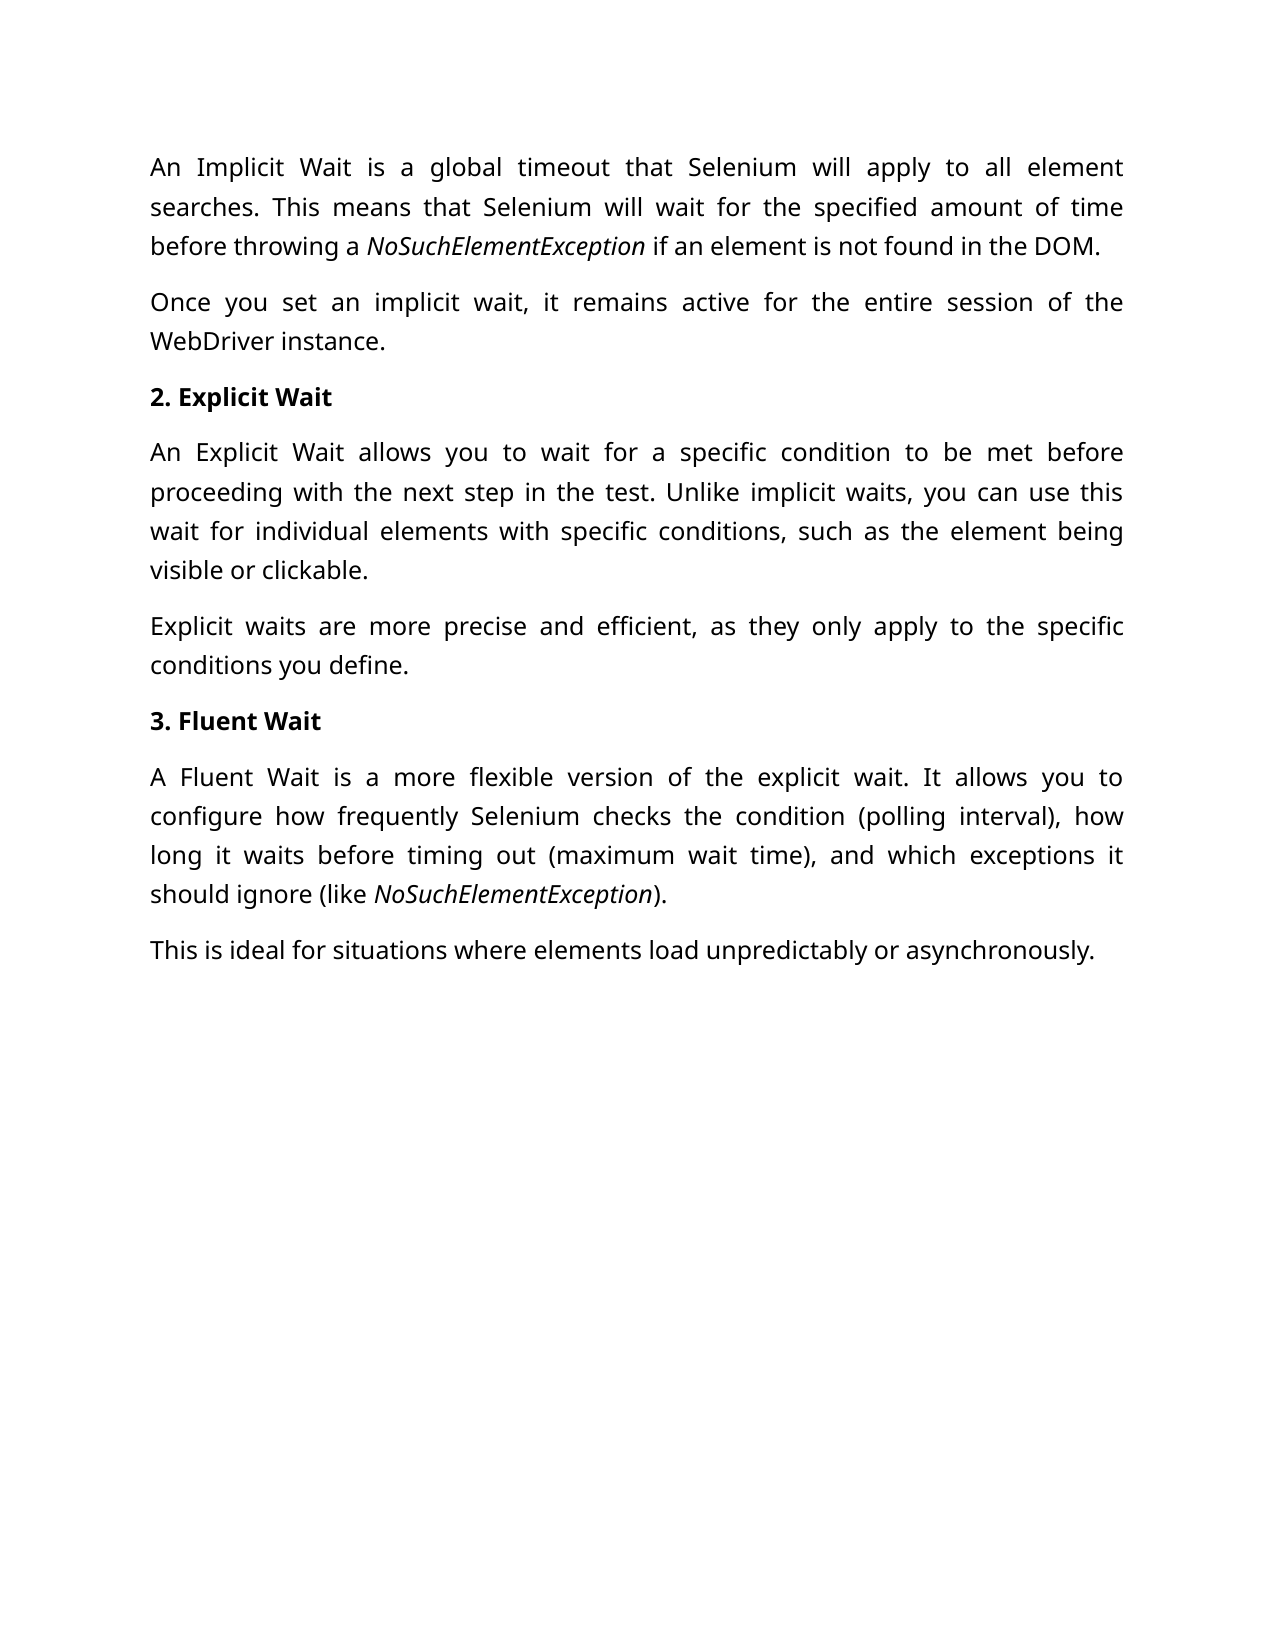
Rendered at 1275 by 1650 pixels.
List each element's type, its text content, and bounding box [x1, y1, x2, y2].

text An Explicit Wait allows you to wait for a specific condition to be met before proceeding with the next step in the test. Unlike implicit waits, you can use this wait for individual elements with specific conditions, such as the element being visible or clickable. [150, 435, 1125, 587]
text Once you set an implicit wait, it remains active for the entire session of the WebDriver instance. [150, 284, 1125, 357]
text This is ideal for situations where elements load unpredictably or asynchronously. [150, 932, 1125, 967]
text An Implicit Wait is a global timeout that Selenium will apply to all element searches. This means that Selenium will wait for the specified amount of time before throwing a NoSuchElementException if an element is not found in the DOM. [150, 150, 1125, 262]
text 2. Explicit Wait [150, 379, 1125, 413]
text A Fluent Wait is a more flexible version of the explicit wait. It allows you to configure how frequently Selenium checks the condition (polling interval), how long it waits before timing out (maximum wait time), and which exceptions it should ignore (like NoSuchElementException). [150, 759, 1125, 911]
text 3. Fluent Wait [150, 703, 1125, 737]
text Explicit waits are more precise and efficient, as they only apply to the specific conditions you define. [150, 608, 1125, 682]
